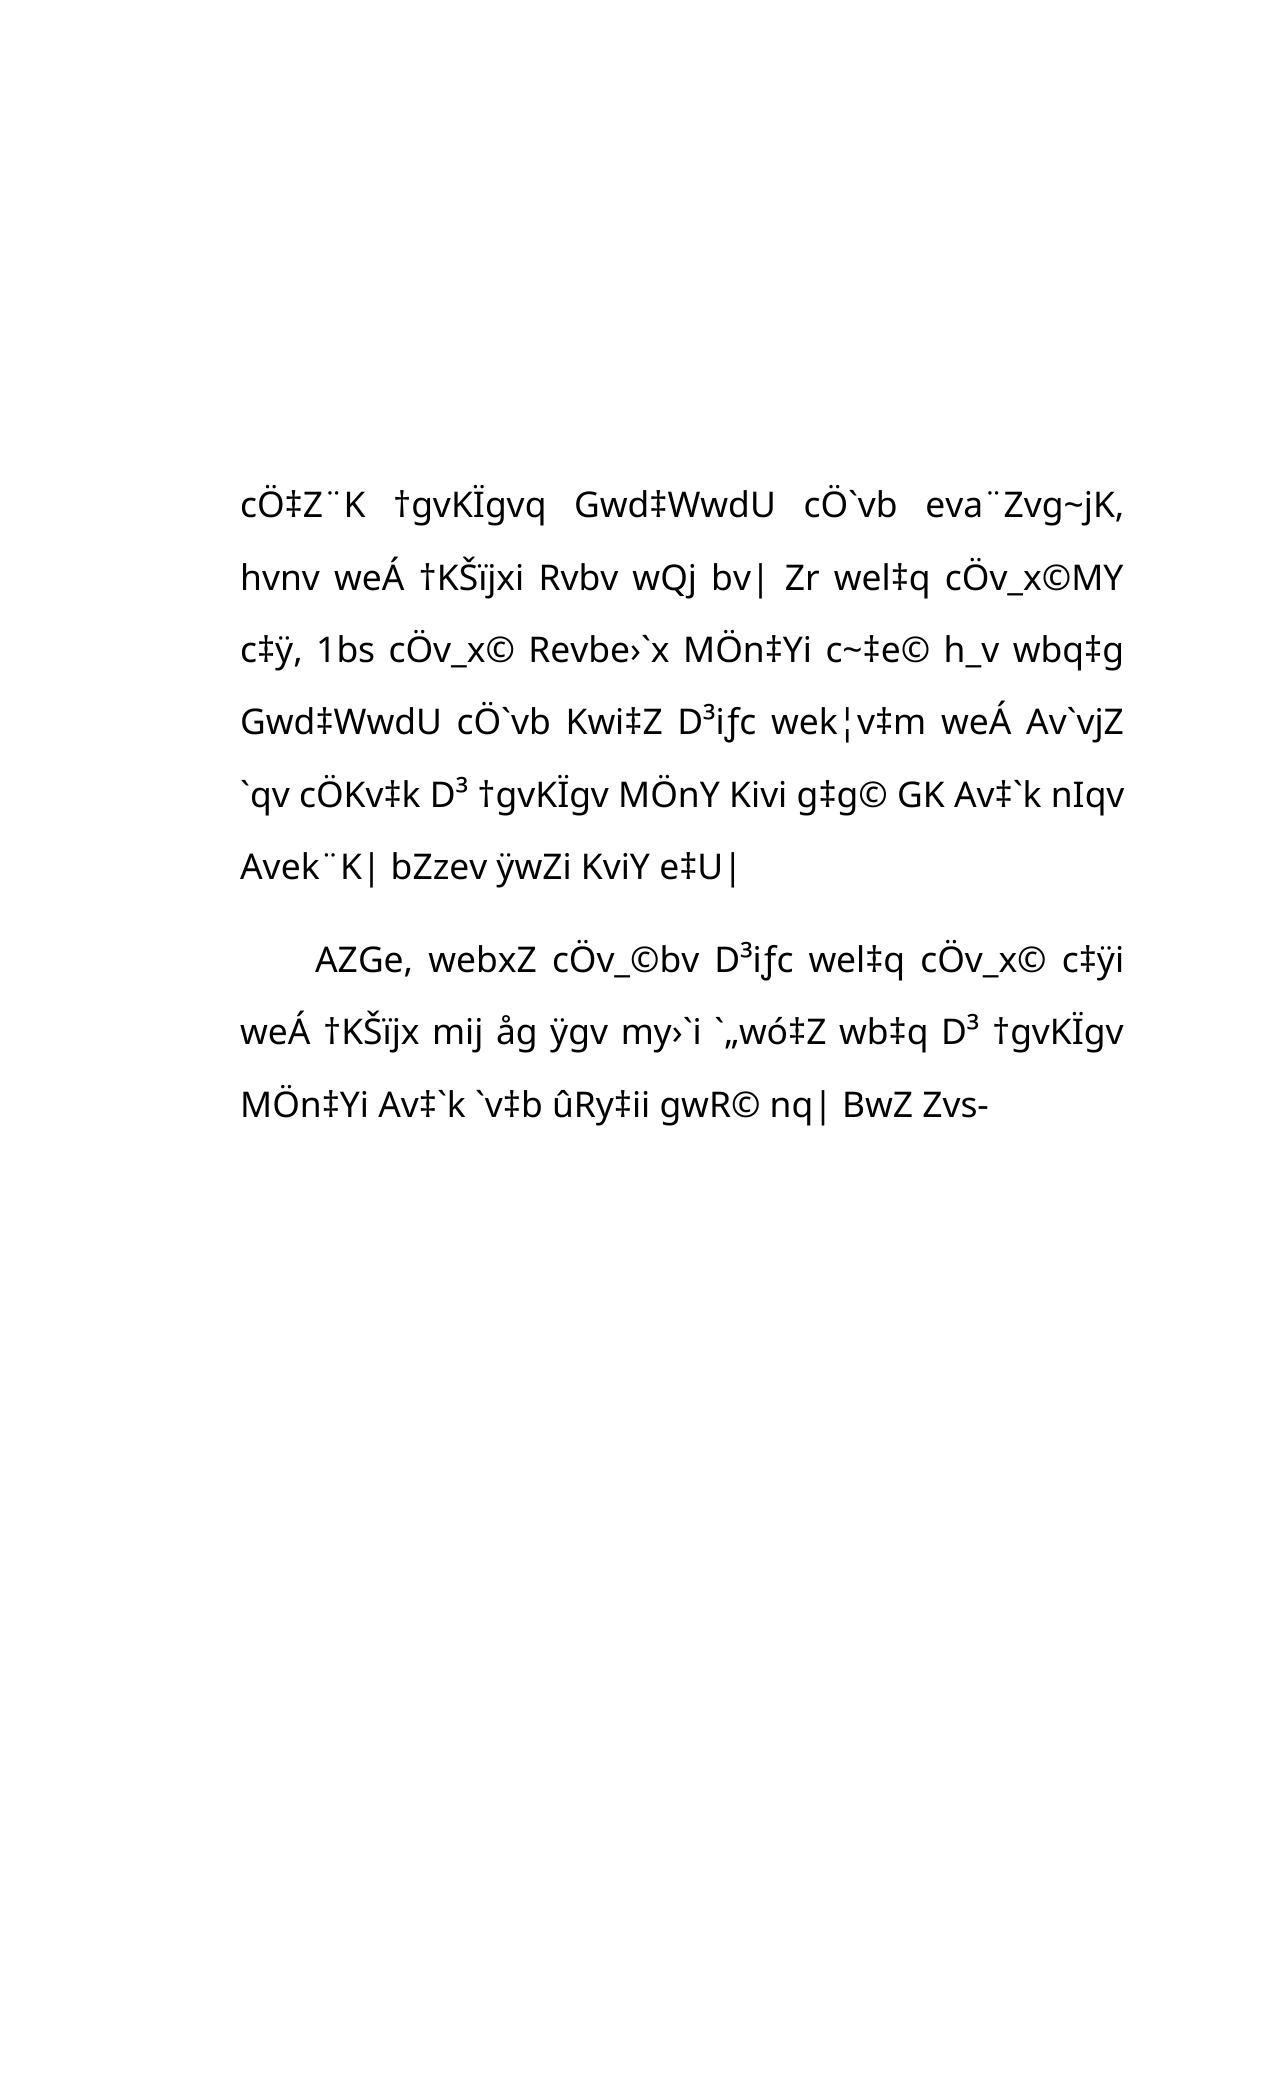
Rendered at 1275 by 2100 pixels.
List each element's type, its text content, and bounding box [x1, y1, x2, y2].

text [240, 480, 1125, 890]
text AZGe, webxZ cÖv_©bv D³iƒc wel‡q cÖv_x© c‡ÿi weÁ †KŠïjx mij åg ÿgv my›`i `„wó‡Z wb‡q D³ †gvKÏgv MÖn‡Yi Av‡`k `v‡b ûRy‡ii gwR© nq| BwZ Zvs- [240, 934, 1125, 1127]
